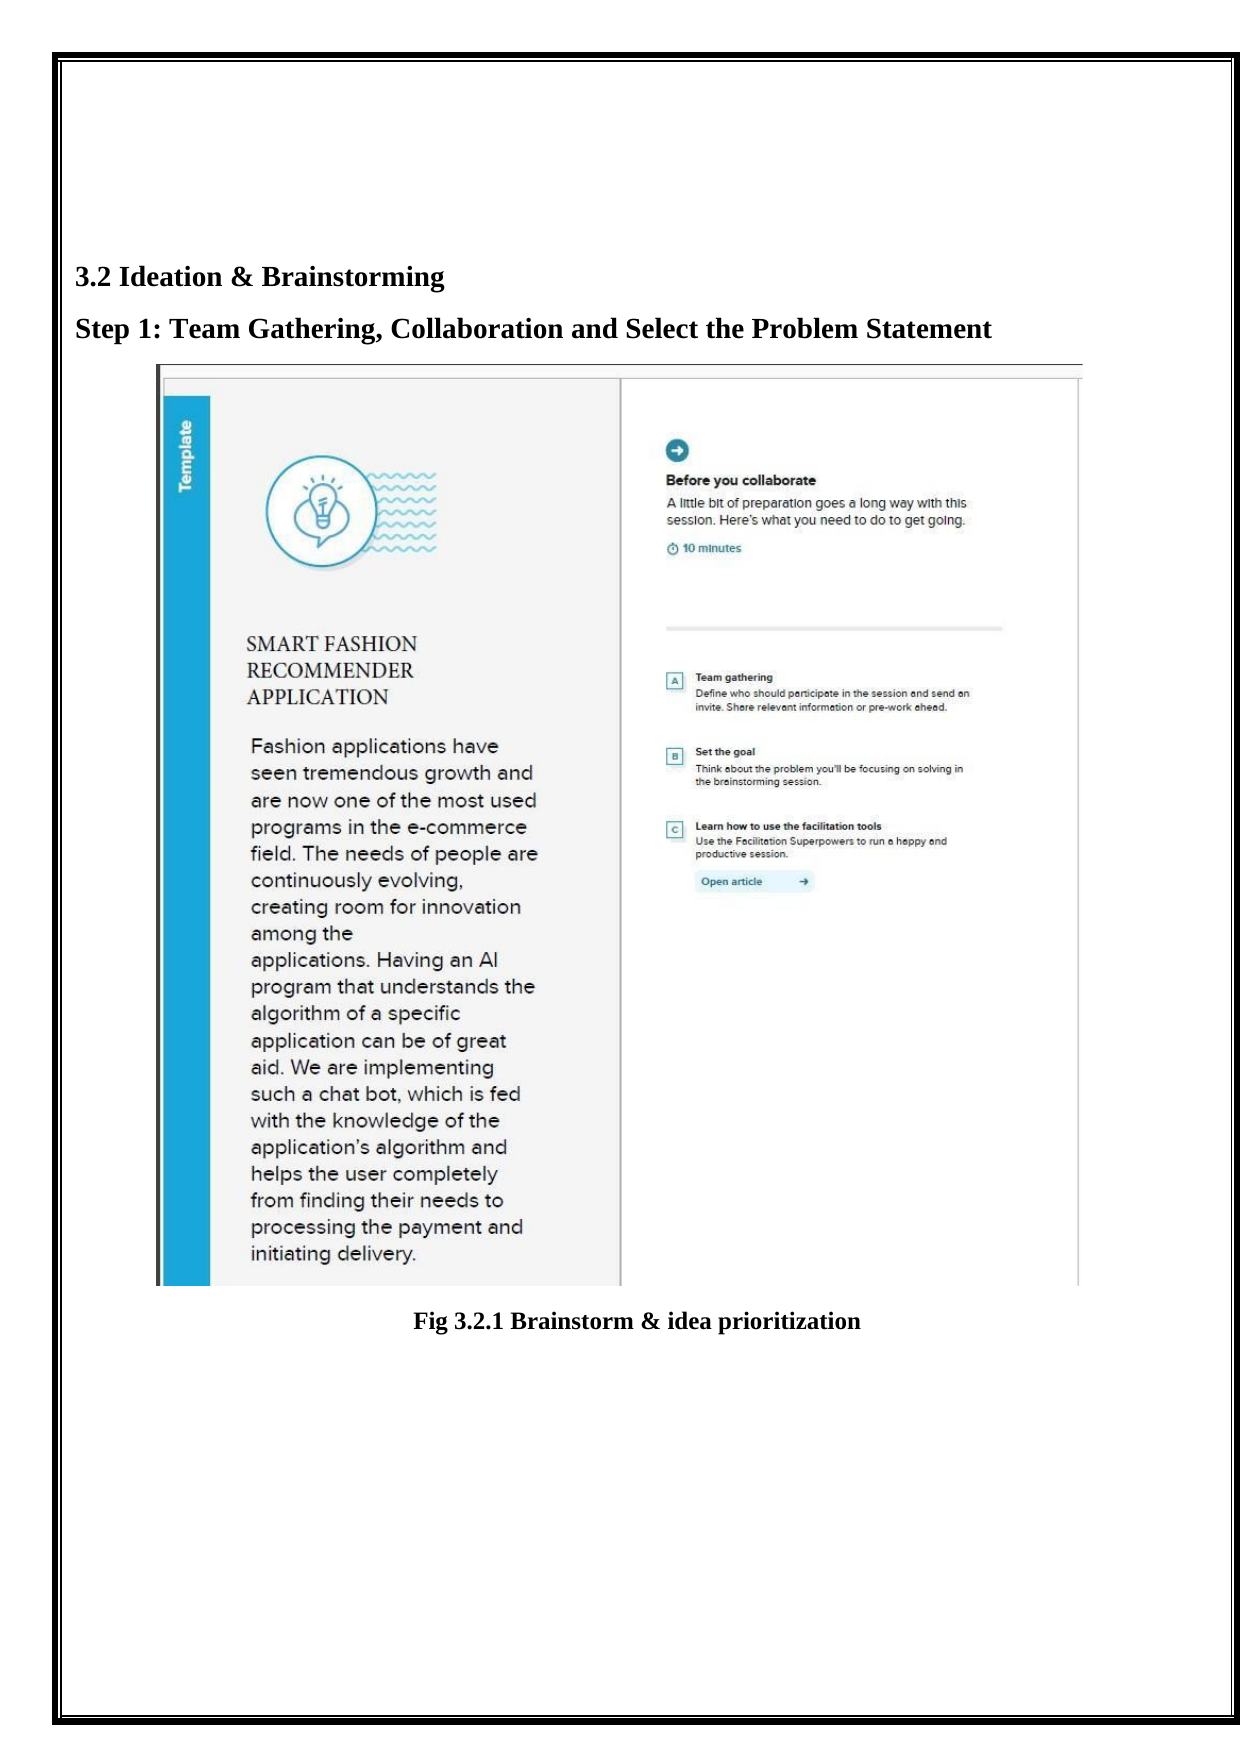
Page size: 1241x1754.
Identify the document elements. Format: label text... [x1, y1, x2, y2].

subtitle Ideation & Brainstorming [75, 259, 1231, 292]
picture [156, 364, 1083, 1286]
text Fig 3.2.1 Brainstorm & idea prioritization [217, 1286, 1057, 1335]
text Step 1: Team Gathering, Collaboration and Select the Problem Statement [75, 312, 1231, 345]
